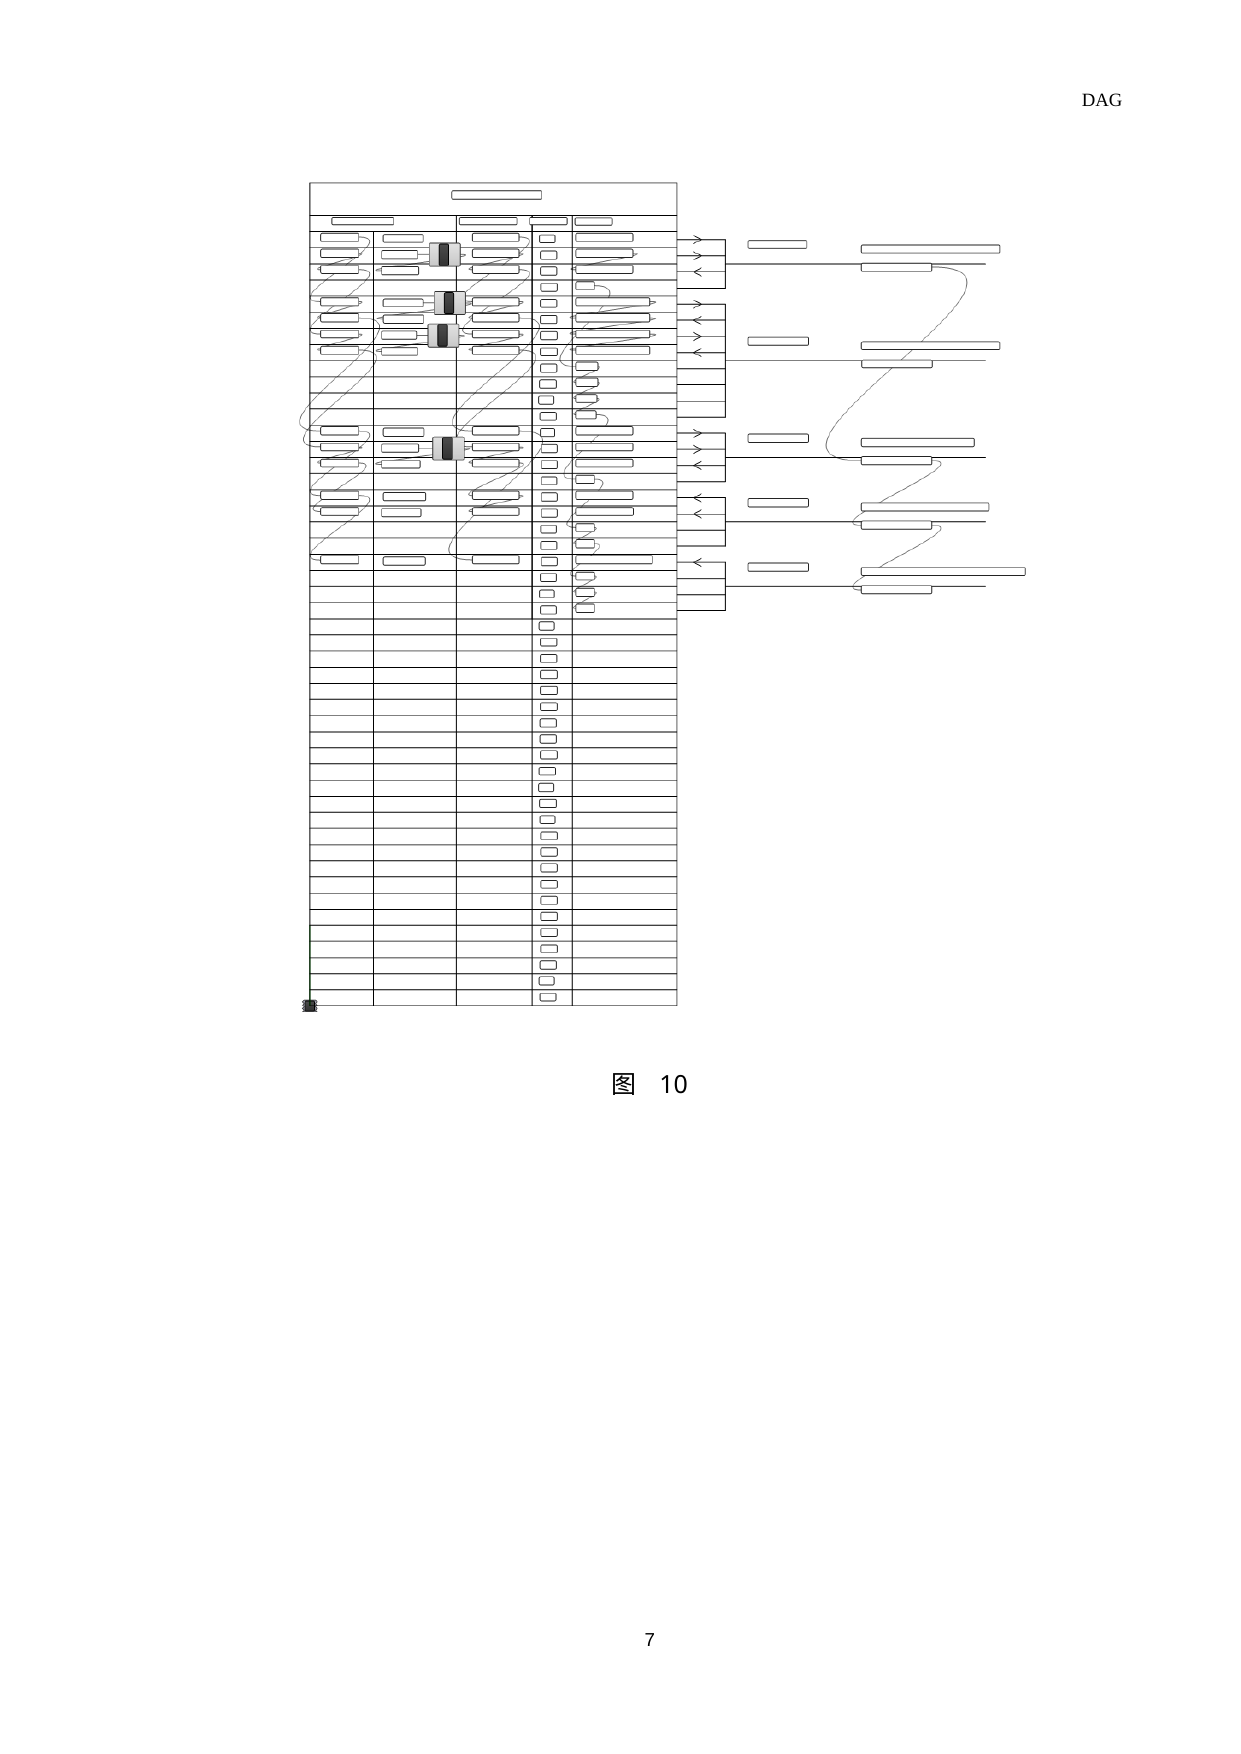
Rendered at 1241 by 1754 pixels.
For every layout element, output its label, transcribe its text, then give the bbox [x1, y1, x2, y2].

text 图 10 [177, 1065, 1122, 1101]
picture [217, 147, 1083, 1053]
